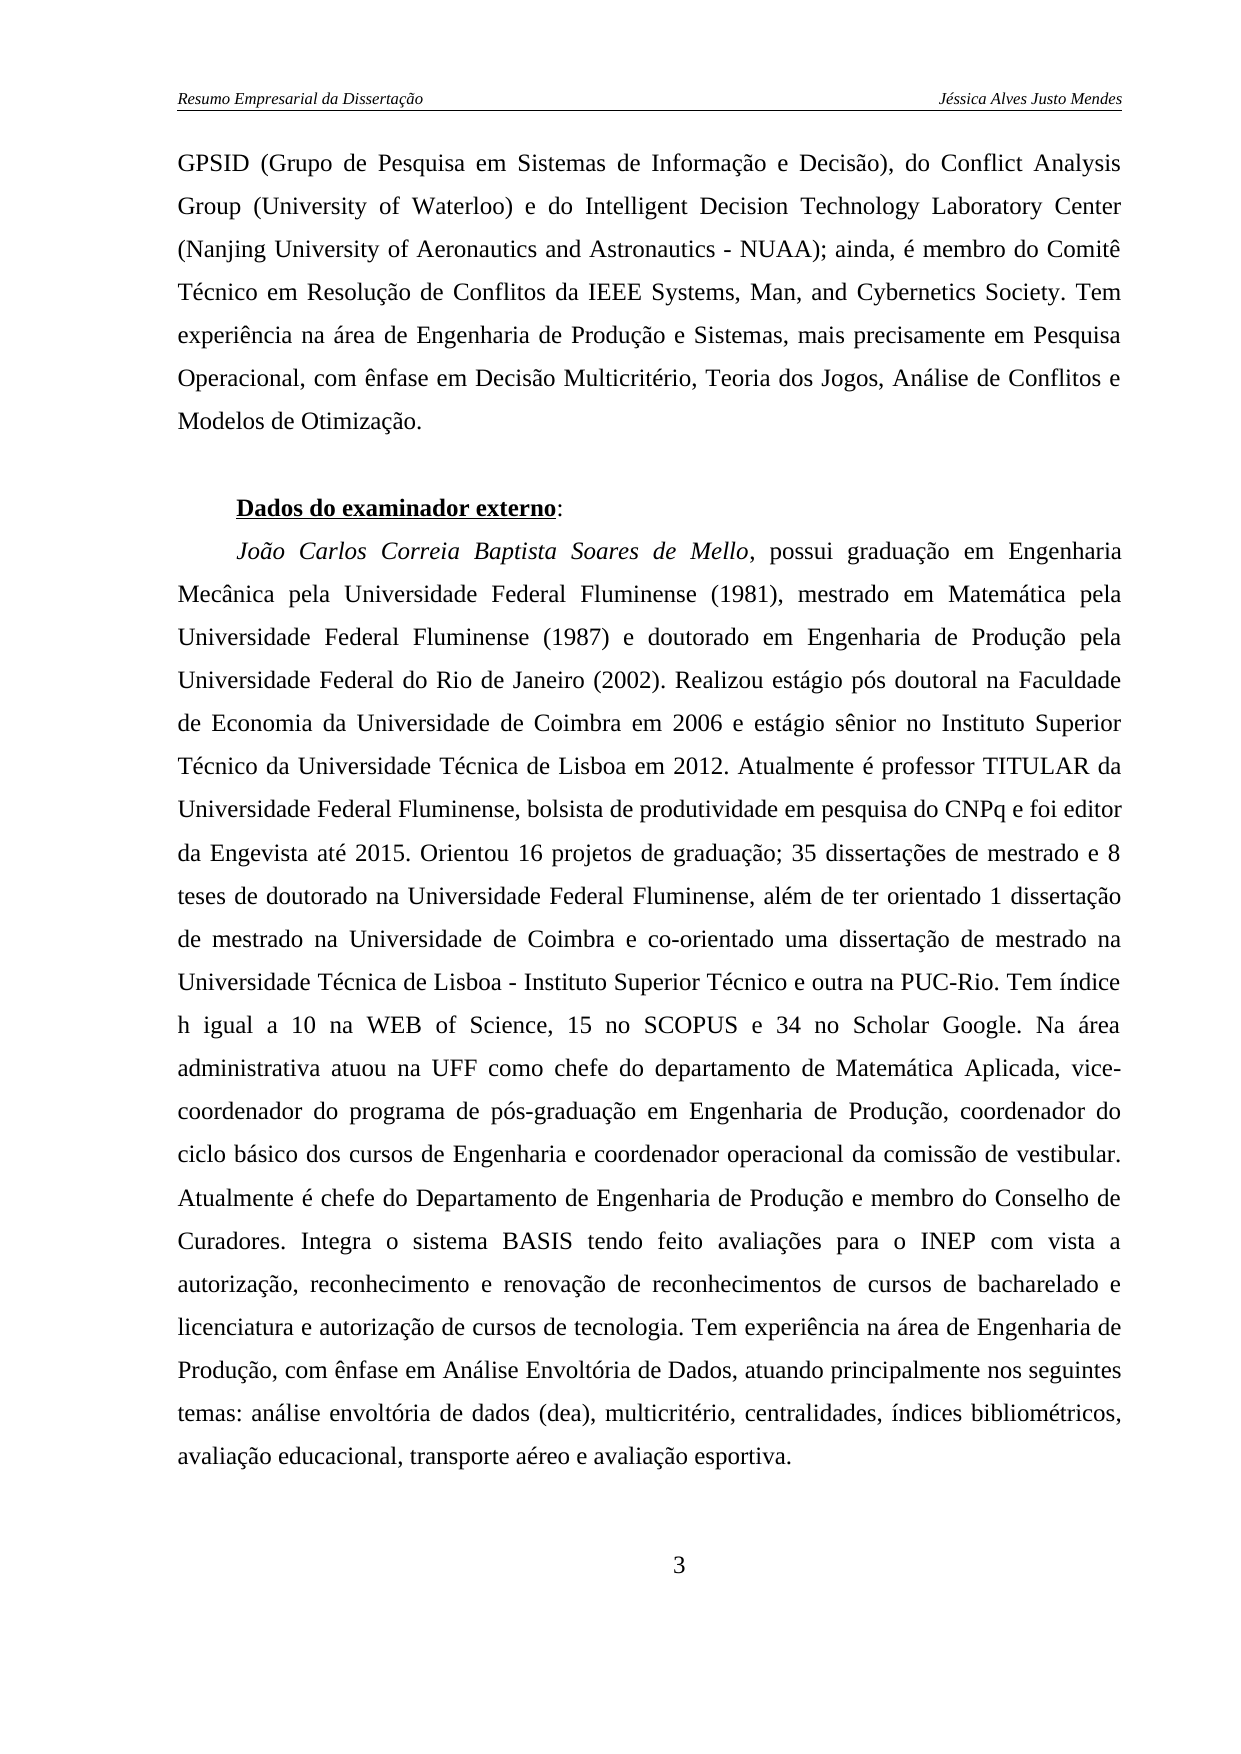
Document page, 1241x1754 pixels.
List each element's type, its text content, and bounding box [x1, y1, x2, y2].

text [177, 148, 1122, 435]
text João Carlos Correia Baptista Soares de Mello, possui graduação em Engenharia Mecânica pela Universidade Federal Fluminense (1981), mestrado em Matemática pela Universidade Federal Fluminense (1987) e doutorado em Engenharia de Produção pela Universidade Federal do Rio de Janeiro (2002). Realizou estágio pós doutoral na Faculdade de Economia da Universidade de Coimbra em 2006 e estágio sênior no Instituto Superior Técnico da Universidade Técnica de Lisboa em 2012. Atualmente é professor TITULAR da Universidade Federal Fluminense, bolsista de produtividade em pesquisa do CNPq e foi editor da Engevista até 2015. Orientou 16 projetos de graduação; 35 dissertações de mestrado e 8 teses de doutorado na Universidade Federal Fluminense, além de ter orientado 1 dissertação de mestrado na Universidade de Coimbra e co-orientado uma dissertação de mestrado na Universidade Técnica de Lisboa - Instituto Superior Técnico e outra na PUC-Rio. Tem índice h igual a 10 na WEB of Science, 15 no SCOPUS e 34 no Scholar Google. Na área administrativa atuou na UFF como chefe do departamento de Matemática Aplicada, vice-coordenador do programa de pós-graduação em Engenharia de Produção, coordenador do ciclo básico dos cursos de Engenharia e coordenador operacional da comissão de vestibular. Atualmente é chefe do Departamento de Engenharia de Produção e membro do Conselho de Curadores. Integra o sistema BASIS tendo feito avaliações para o INEP com vista a autorização, reconhecimento e renovação de reconhecimentos de cursos de bacharelado e licenciatura e autorização de cursos de tecnologia. Tem experiência na área de Engenharia de Produção, com ênfase em Análise Envoltória de Dados, atuando principalmente nos seguintes temas: análise envoltória de dados (dea), multicritério, centralidades, índices bibliométricos, avaliação educacional, transporte aéreo e avaliação esportiva. [177, 536, 1122, 1470]
text Dados do examinador externo: [177, 493, 1122, 521]
